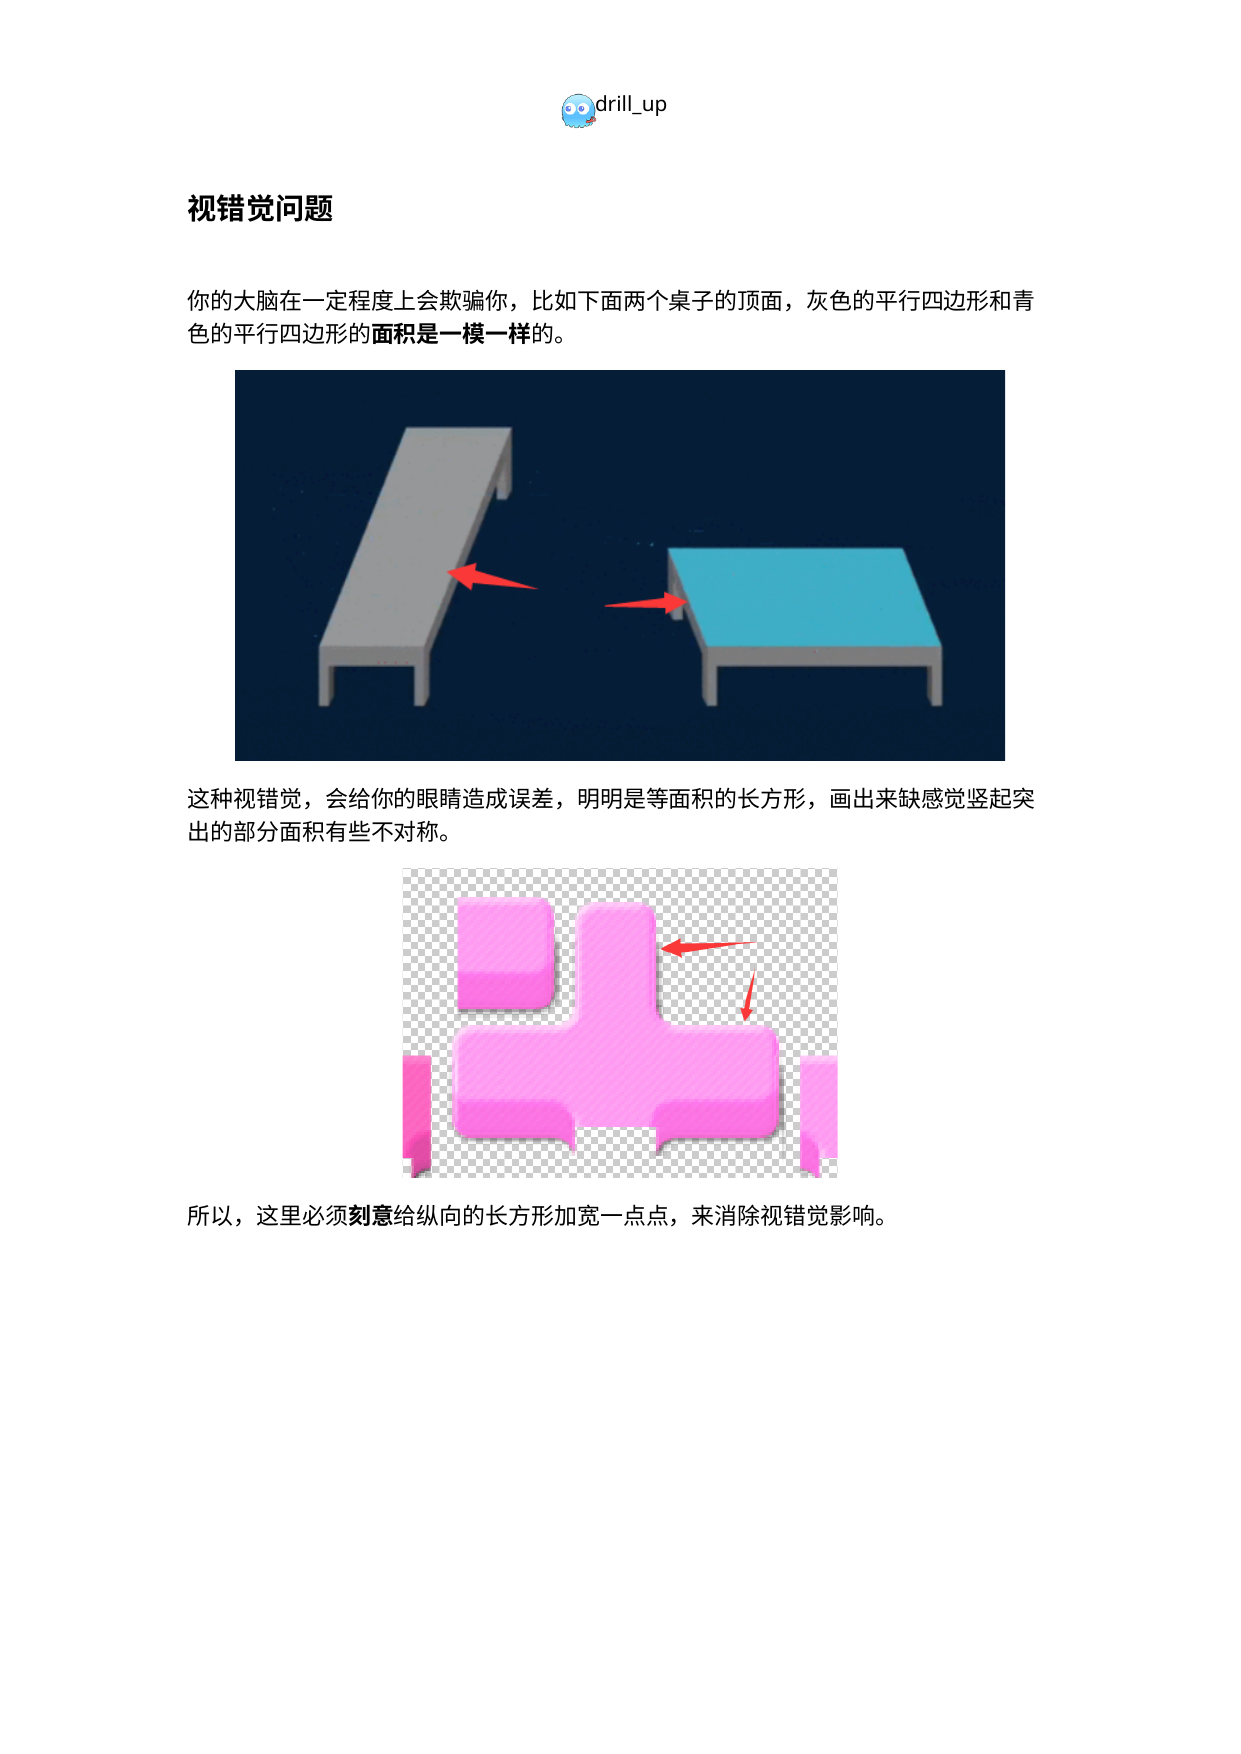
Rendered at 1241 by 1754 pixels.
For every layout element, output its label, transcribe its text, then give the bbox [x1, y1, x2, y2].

text 所以，这里必须刻意给纵向的长方形加宽一点点，来消除视错觉影响。 [187, 1198, 1053, 1231]
picture [402, 868, 838, 1178]
subtitle 视错觉问题 [187, 174, 1053, 239]
text 这种视错觉，会给你的眼睛造成误差，明明是等面积的长方形，画出来缺感觉竖起突出的部分面积有些不对称。 [187, 781, 1053, 847]
picture [556, 88, 597, 130]
text 你的大脑在一定程度上会欺骗你，比如下面两个桌子的顶面，灰色的平行四边形和青色的平行四边形的面积是一模一样的。 [187, 283, 1053, 349]
picture [235, 370, 1006, 761]
